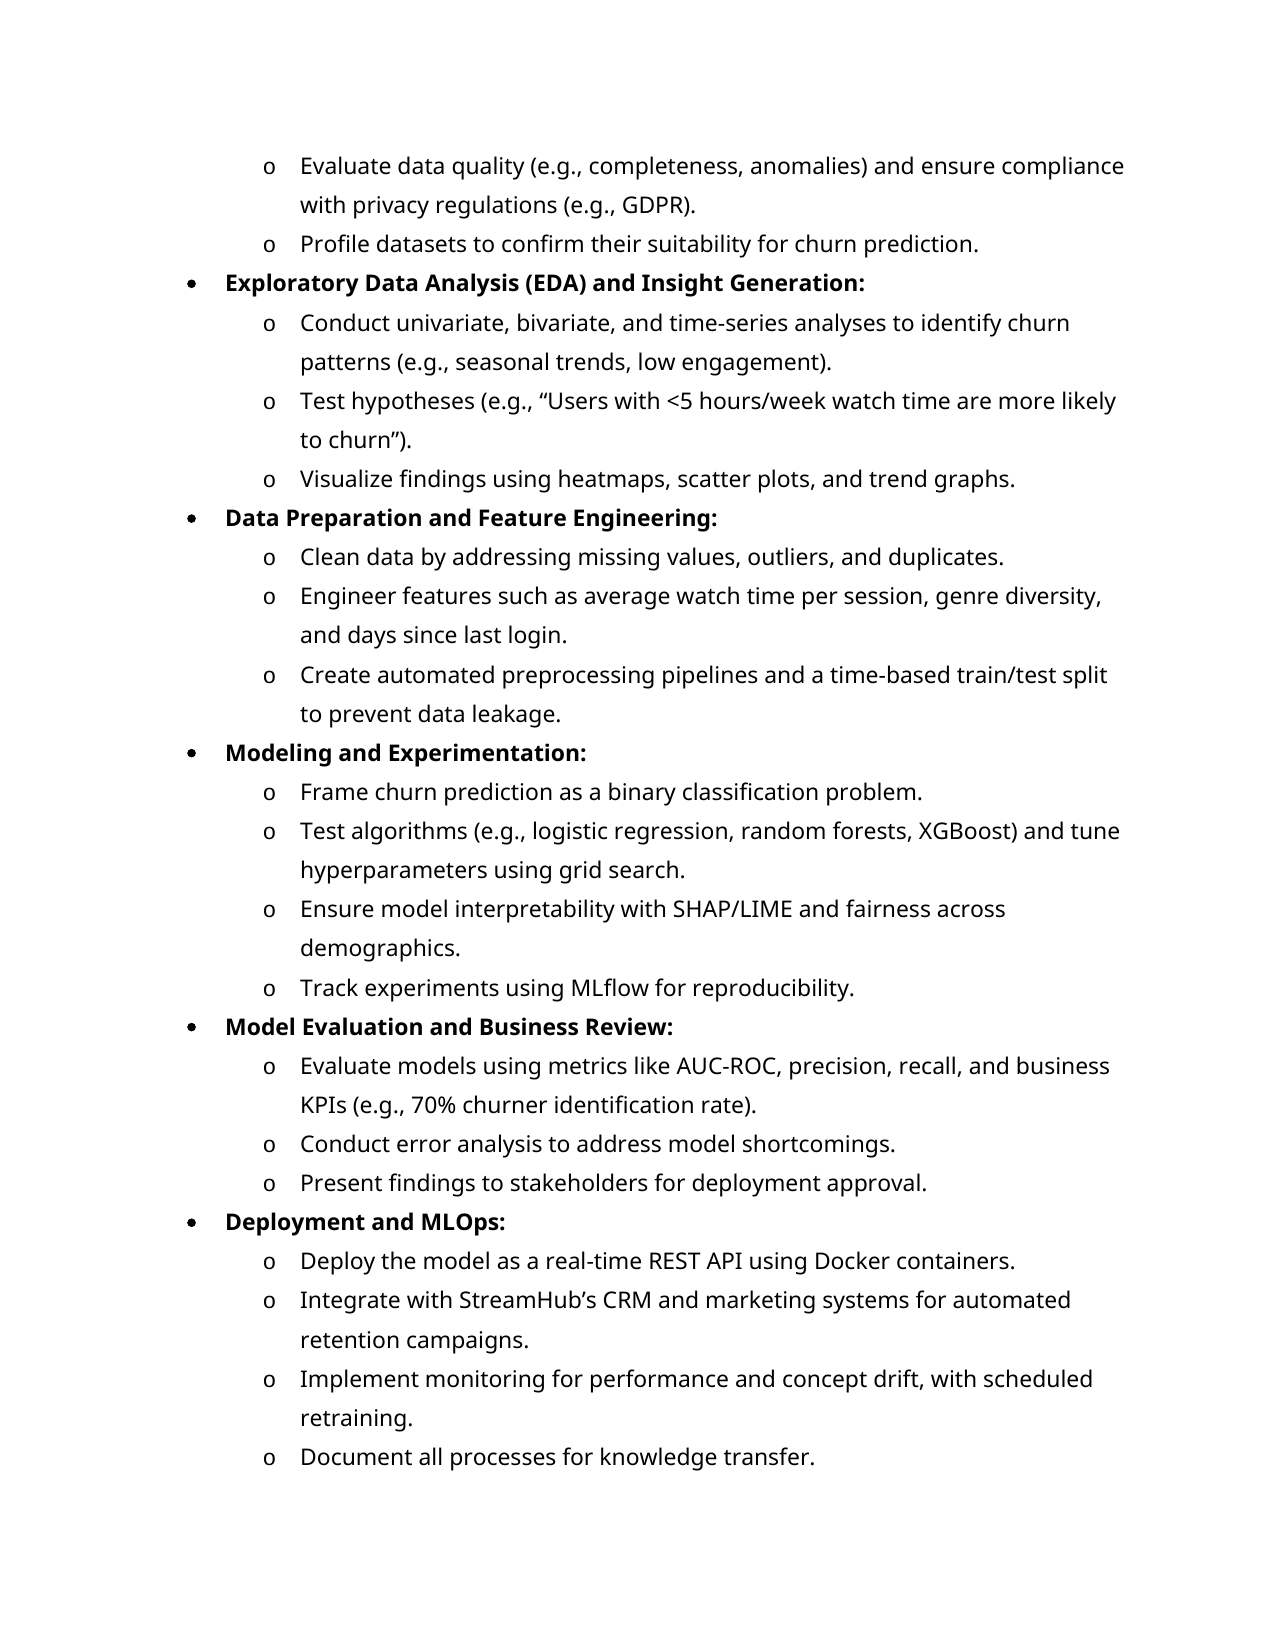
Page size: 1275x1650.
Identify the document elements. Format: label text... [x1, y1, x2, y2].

list Ensure model interpretability with SHAP/LIME and fairness across demographics. [262, 893, 1125, 964]
list Conduct error analysis to address model shortcomings. [262, 1128, 1125, 1159]
list Evaluate data quality (e.g., completeness, anomalies) and ensure compliance with privacy regulations (e.g., GDPR). [262, 150, 1125, 220]
list Deploy the model as a real-time REST API using Docker containers. [262, 1245, 1125, 1277]
list Present findings to stakeholders for deployment approval. [262, 1167, 1125, 1198]
list Data Preparation and Feature Engineering: [187, 502, 1125, 533]
list Modeling and Experimentation: [187, 737, 1125, 768]
list Conduct univariate, bivariate, and time-series analyses to identify churn patterns (e.g., seasonal trends, low engagement). [262, 306, 1125, 377]
list Frame churn prediction as a binary classification problem. [262, 776, 1125, 807]
list Test hypotheses (e.g., “Users with <5 hours/week watch time are more likely to churn”). [262, 385, 1125, 455]
list Track experiments using MLflow for reproducibility. [262, 971, 1125, 1003]
list Create automated preprocessing pipelines and a time-based train/test split to prevent data leakage. [262, 658, 1125, 729]
list Model Evaluation and Business Review: [187, 1011, 1125, 1042]
list Test algorithms (e.g., logistic regression, random forests, XGBoost) and tune hyperparameters using grid search. [262, 815, 1125, 885]
list Profile datasets to confirm their suitability for churn prediction. [262, 228, 1125, 259]
list Evaluate models using metrics like AUC-ROC, precision, recall, and business KPIs (e.g., 70% churner identification rate). [262, 1050, 1125, 1120]
list Document all processes for knowledge transfer. [262, 1441, 1125, 1472]
list Clean data by addressing missing values, outliers, and duplicates. [262, 541, 1125, 572]
list Visualize findings using heatmaps, scatter plots, and trend graphs. [262, 463, 1125, 494]
list Exploratory Data Analysis (EDA) and Insight Generation: [187, 267, 1125, 299]
list Integrate with StreamHub’s CRM and marketing systems for automated retention campaigns. [262, 1284, 1125, 1355]
list Implement monitoring for performance and concept drift, with scheduled retraining. [262, 1363, 1125, 1433]
list Engineer features such as average watch time per session, genre diversity, and days since last login. [262, 580, 1125, 651]
list Deployment and MLOps: [187, 1206, 1125, 1237]
